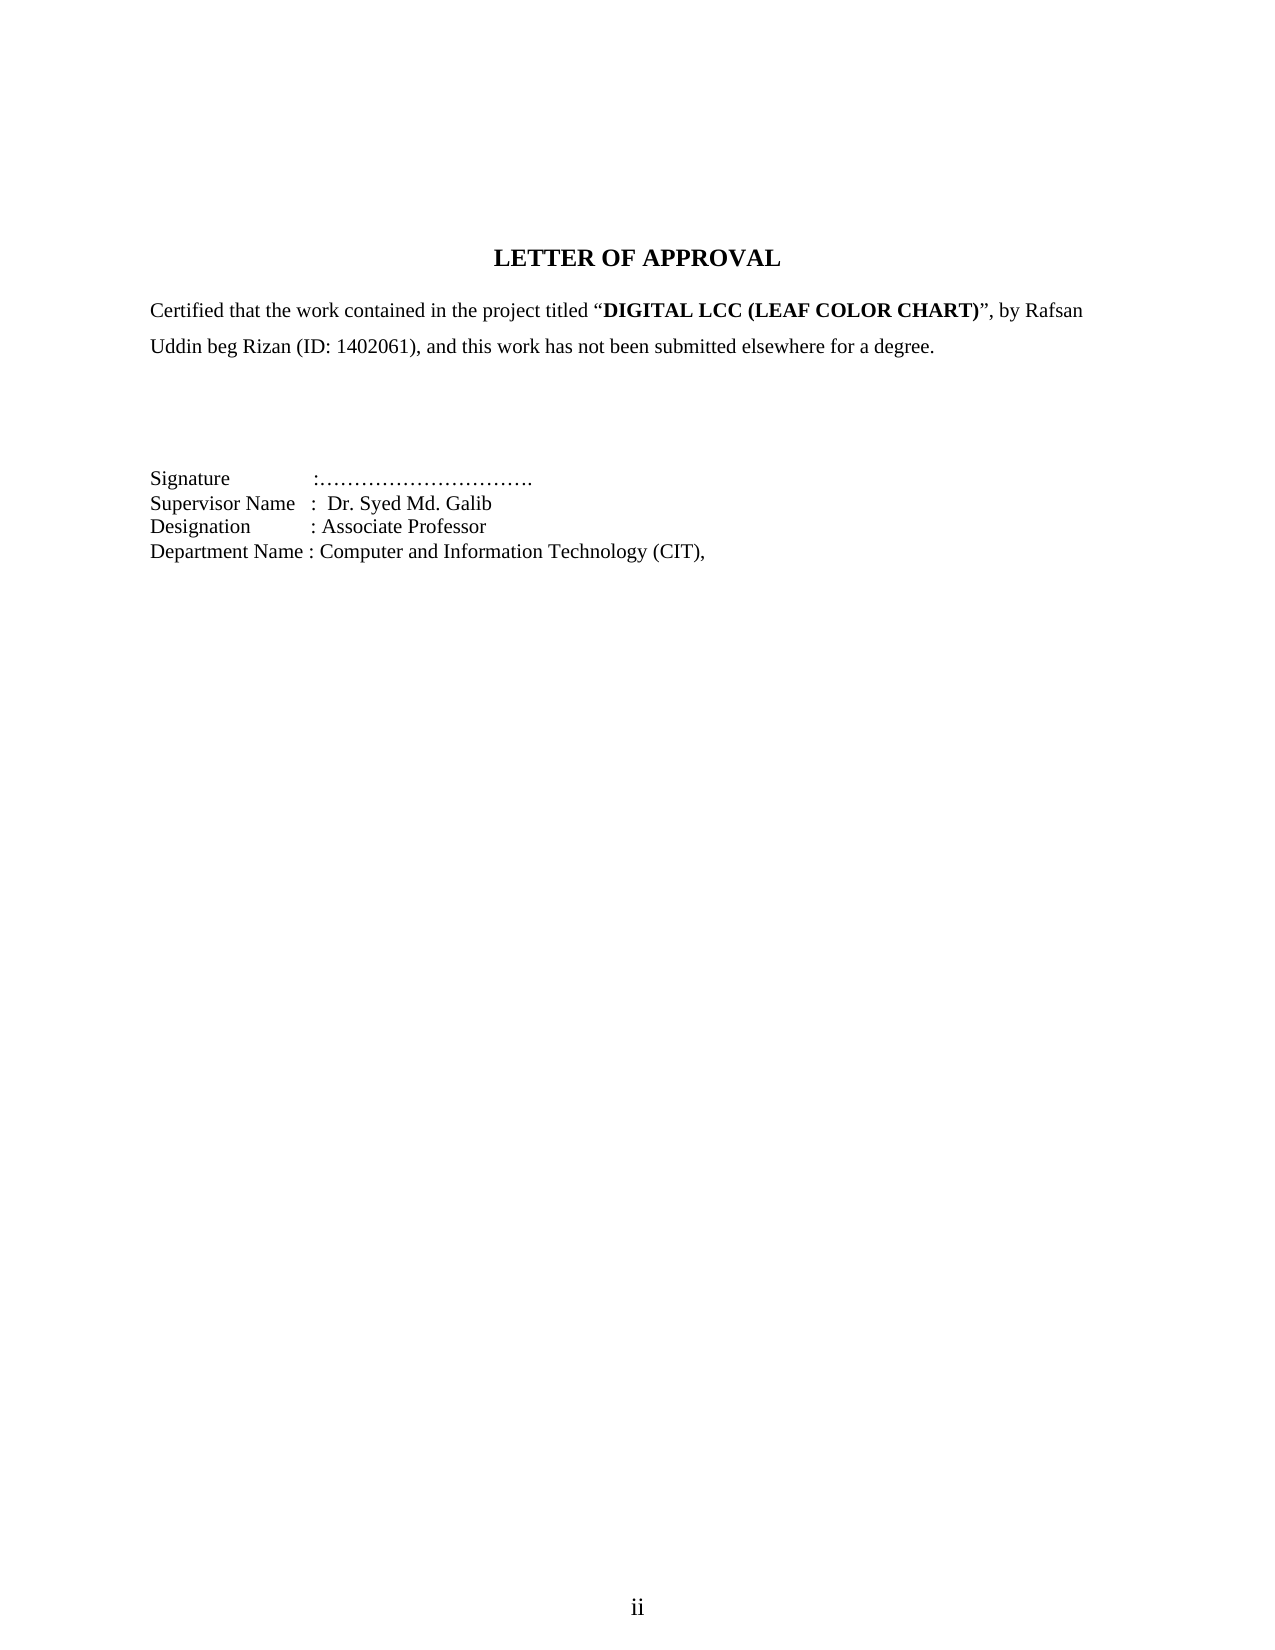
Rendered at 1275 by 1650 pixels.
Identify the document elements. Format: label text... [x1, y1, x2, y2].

text Supervisor Name : Dr. Syed Md. Galib [150, 490, 1125, 514]
text Signature :…………………………. [150, 466, 1125, 490]
text Certified that the work contained in the project titled “DIGITAL LCC (LEAF COLOR CHART)”, by Rafsan Uddin beg Rizan (ID: 1402061), and this work has not been submitted elsewhere for a degree. [150, 298, 1125, 358]
text Department Name : Computer and Information Technology (CIT), [150, 538, 1125, 563]
text Designation : Associate Professor [150, 514, 1125, 538]
text LETTER OF APPROVAL [150, 243, 1125, 272]
